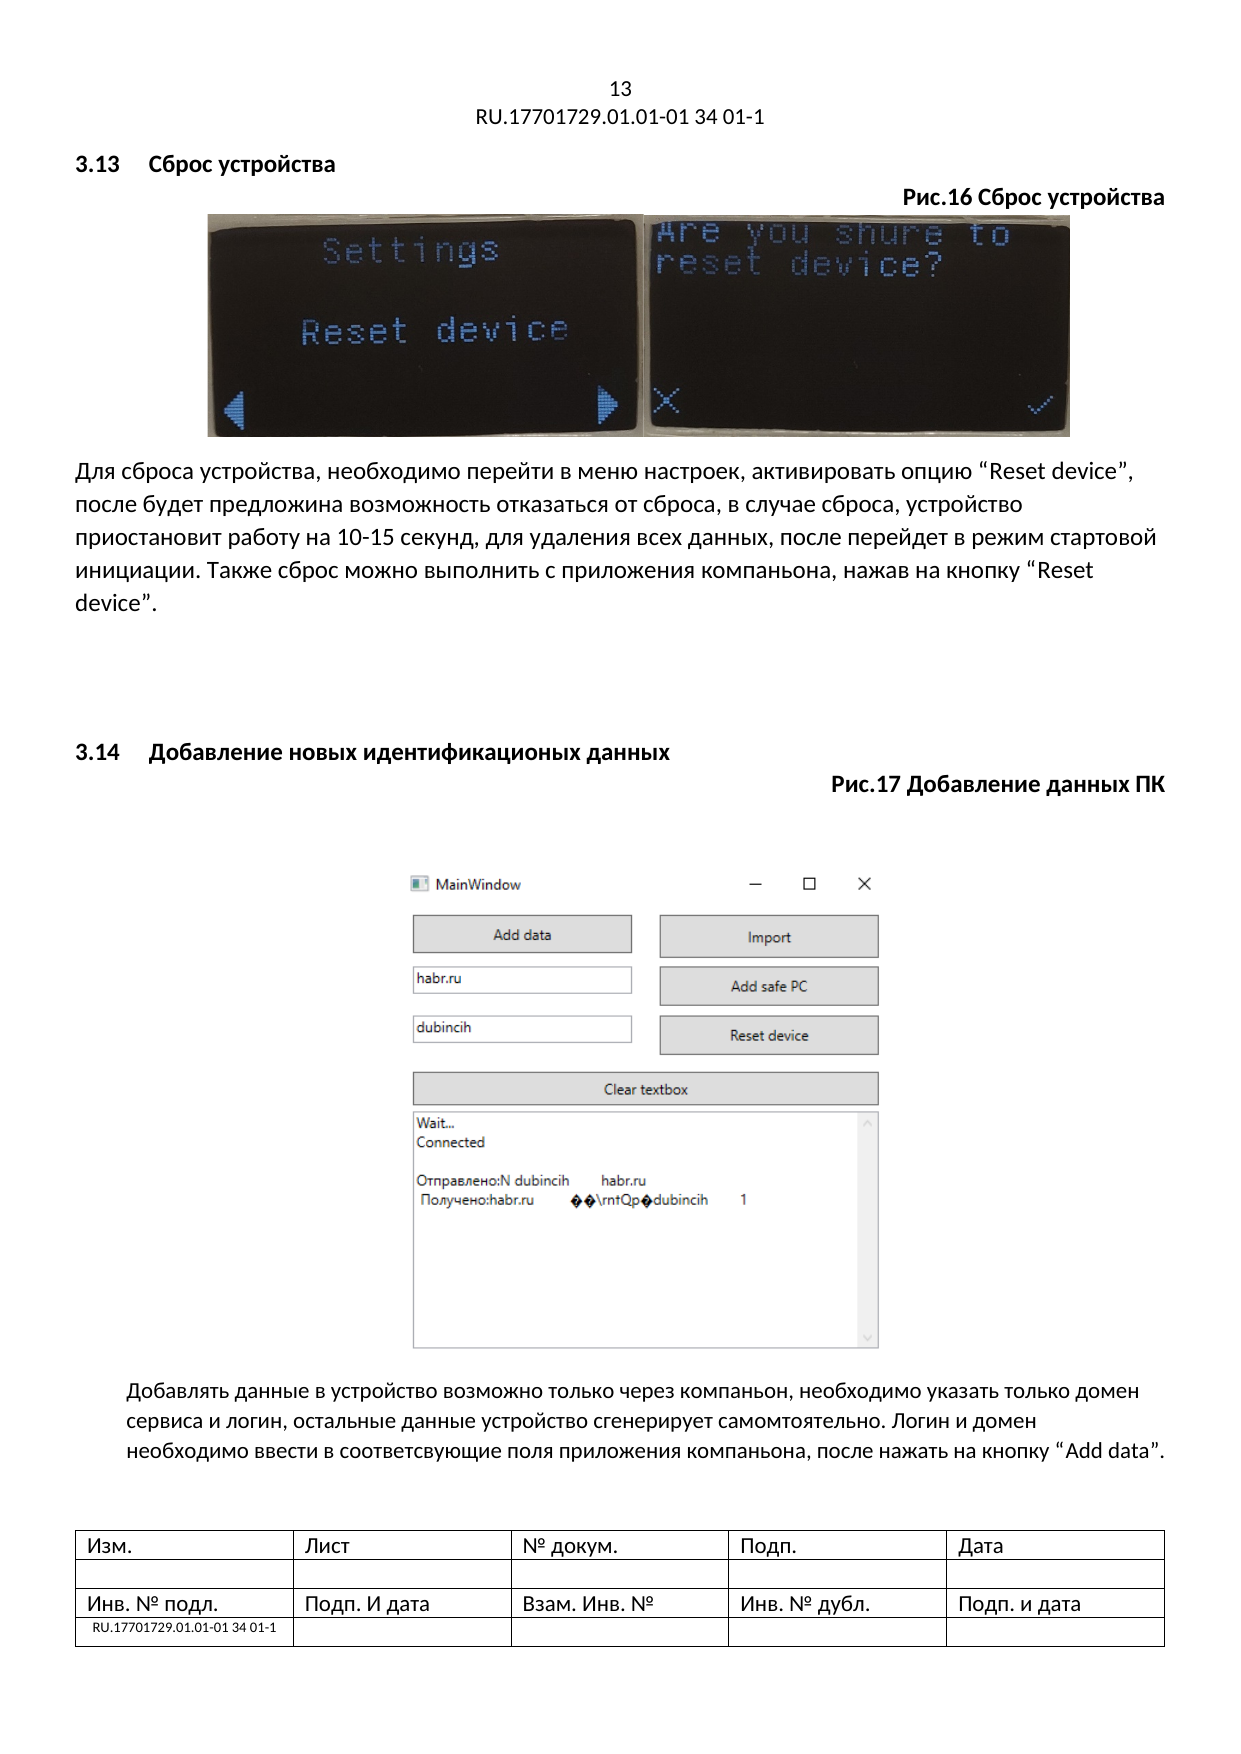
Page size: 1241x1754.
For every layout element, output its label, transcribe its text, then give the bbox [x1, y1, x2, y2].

table_cell Подп. И дата [294, 1589, 511, 1617]
table_cell Инв. № дубл. [729, 1589, 946, 1617]
table_header Изм. [76, 1531, 293, 1559]
table_header Лист [294, 1531, 511, 1559]
table_header Дата [947, 1531, 1164, 1559]
picture [401, 867, 891, 1357]
list Рис.16 Сброс устройства [112, 181, 1165, 212]
table_cell [947, 1618, 1164, 1646]
table_cell Инв. № подл. [76, 1589, 293, 1617]
table_cell Подп. и дата [947, 1589, 1164, 1617]
table_cell Взам. Инв. № [512, 1589, 728, 1617]
table_cell [729, 1560, 946, 1588]
list Рис.17 Добавление данных ПК [112, 769, 1165, 799]
list Добавление новых идентификационых данных [75, 736, 1165, 766]
table_cell [76, 1560, 293, 1588]
table_cell [729, 1618, 946, 1646]
table_cell RU.17701729.01.01-01 34 01-1 [76, 1618, 293, 1646]
table_cell [294, 1618, 511, 1646]
table_header Подп. [729, 1531, 946, 1559]
table_cell [512, 1560, 728, 1588]
table_cell [512, 1618, 728, 1646]
text Добавлять данные в устройство возможно только через компаньон, необходимо указать только домен сервиса и логин, остальные данные устройство сгенерирует самомтоятельно. Логин и домен необходимо ввести в соответсвующие поля приложения компаньона, после нажать на кнопку “Add data”. [126, 1376, 1165, 1464]
table_cell [294, 1560, 511, 1588]
list Сброс устройства [75, 148, 1165, 179]
picture [207, 214, 1070, 437]
text Для сброса устройства, необходимо перейти в меню настроек, активировать опцию “Reset device”, после будет предложина возможность отказаться от сброса, в случае сброса, устройство приостановит работу на 10-15 секунд, для удаления всех данных, после перейдет в режим стартовой инициации. Также сброс можно выполнить с приложения компаньона, нажав на кнопку “Reset device”. [75, 455, 1165, 617]
table_cell [947, 1560, 1164, 1588]
table_header № докум. [512, 1531, 728, 1559]
